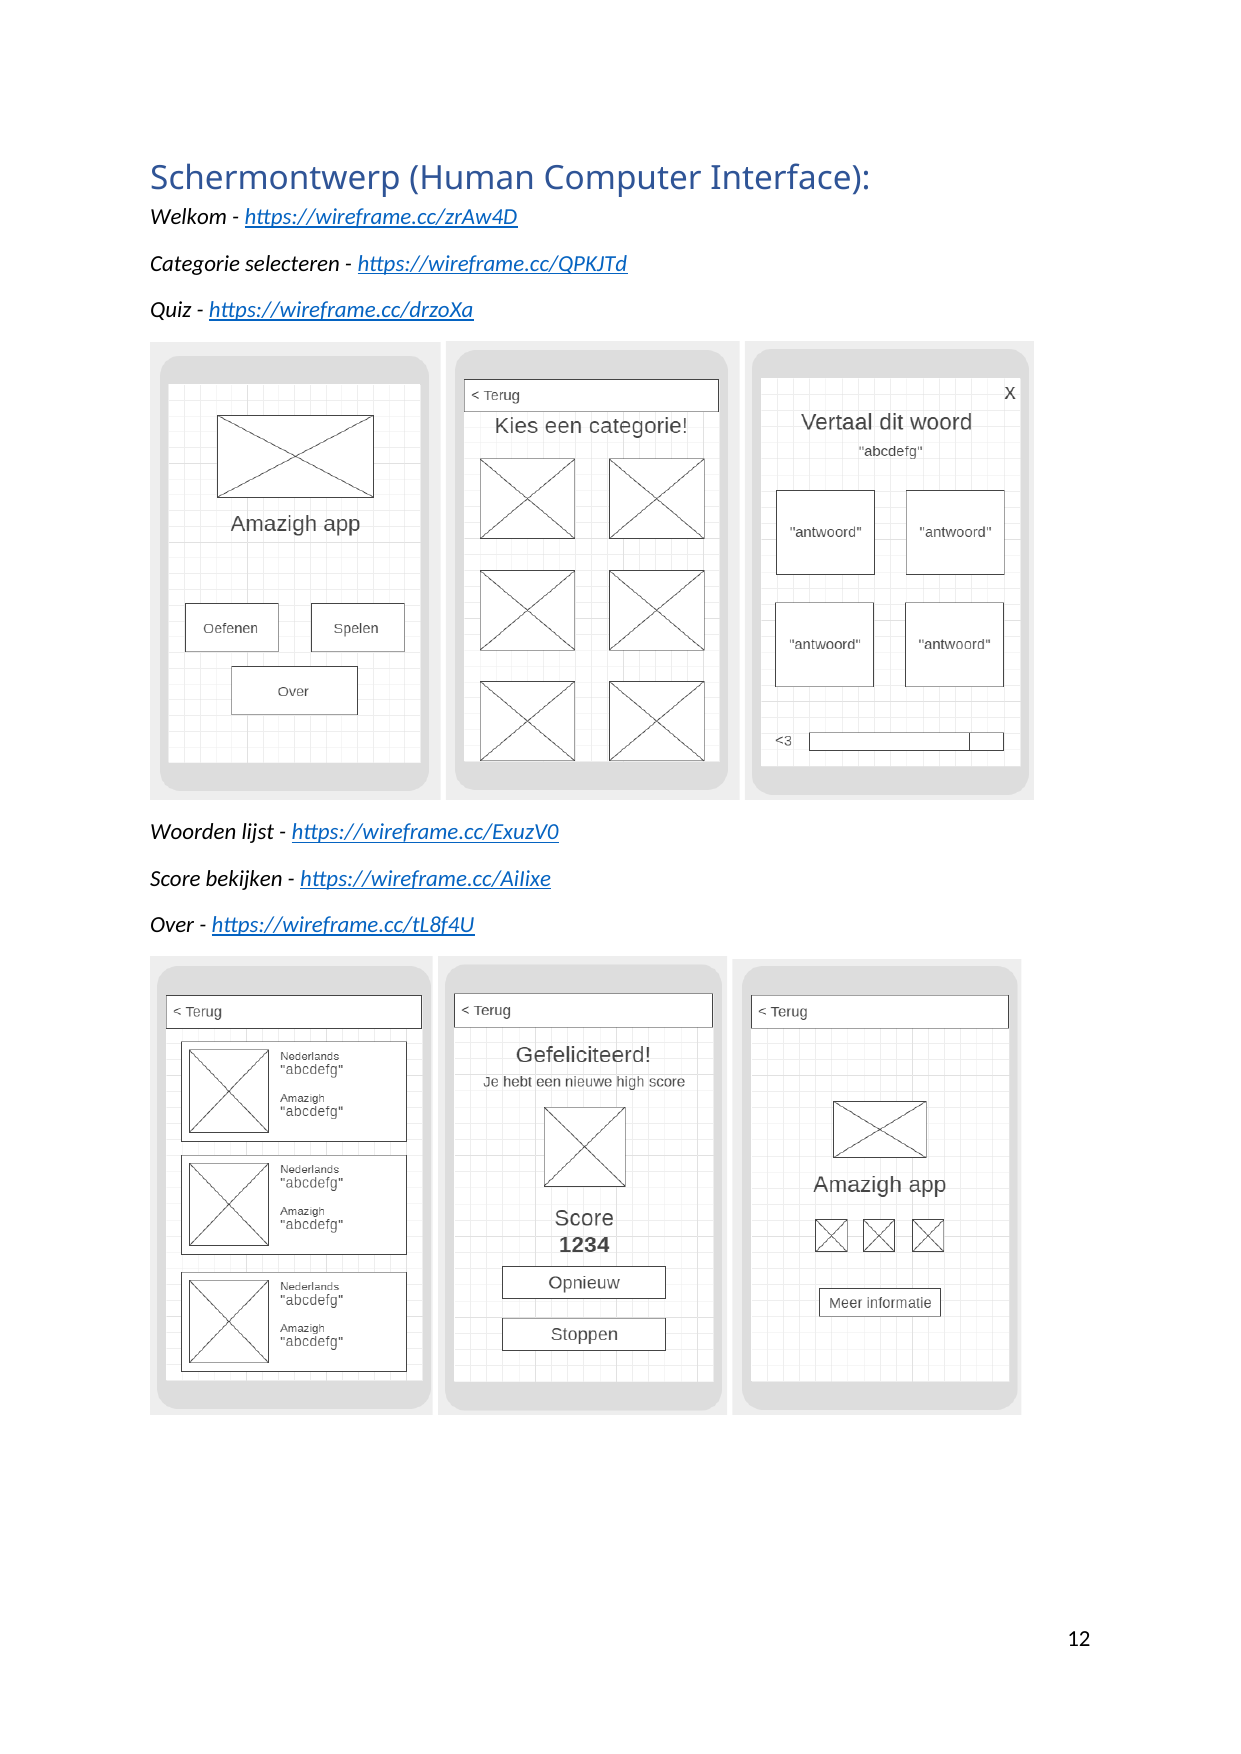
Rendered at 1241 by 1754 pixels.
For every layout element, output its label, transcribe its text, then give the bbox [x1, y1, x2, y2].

text Quiz - https://wireframe.cc/drzoXa [150, 295, 1090, 323]
subtitle Schermontwerp (Human Computer Interface): [150, 154, 1090, 199]
text Score bekijken - https://wireframe.cc/AiIixe [150, 864, 1090, 892]
picture [438, 956, 728, 1415]
text Welkom - https://wireframe.cc/zrAw4D [150, 202, 1090, 230]
picture [744, 341, 1034, 800]
text Woorden lijst - https://wireframe.cc/ExuzV0 [150, 817, 1090, 846]
picture [150, 342, 441, 800]
picture [732, 959, 1022, 1415]
picture [445, 341, 740, 800]
text Over - https://wireframe.cc/tL8f4U [150, 910, 1090, 938]
text Categorie selecteren - https://wireframe.cc/QPKJTd [150, 249, 1090, 277]
picture [150, 956, 433, 1415]
